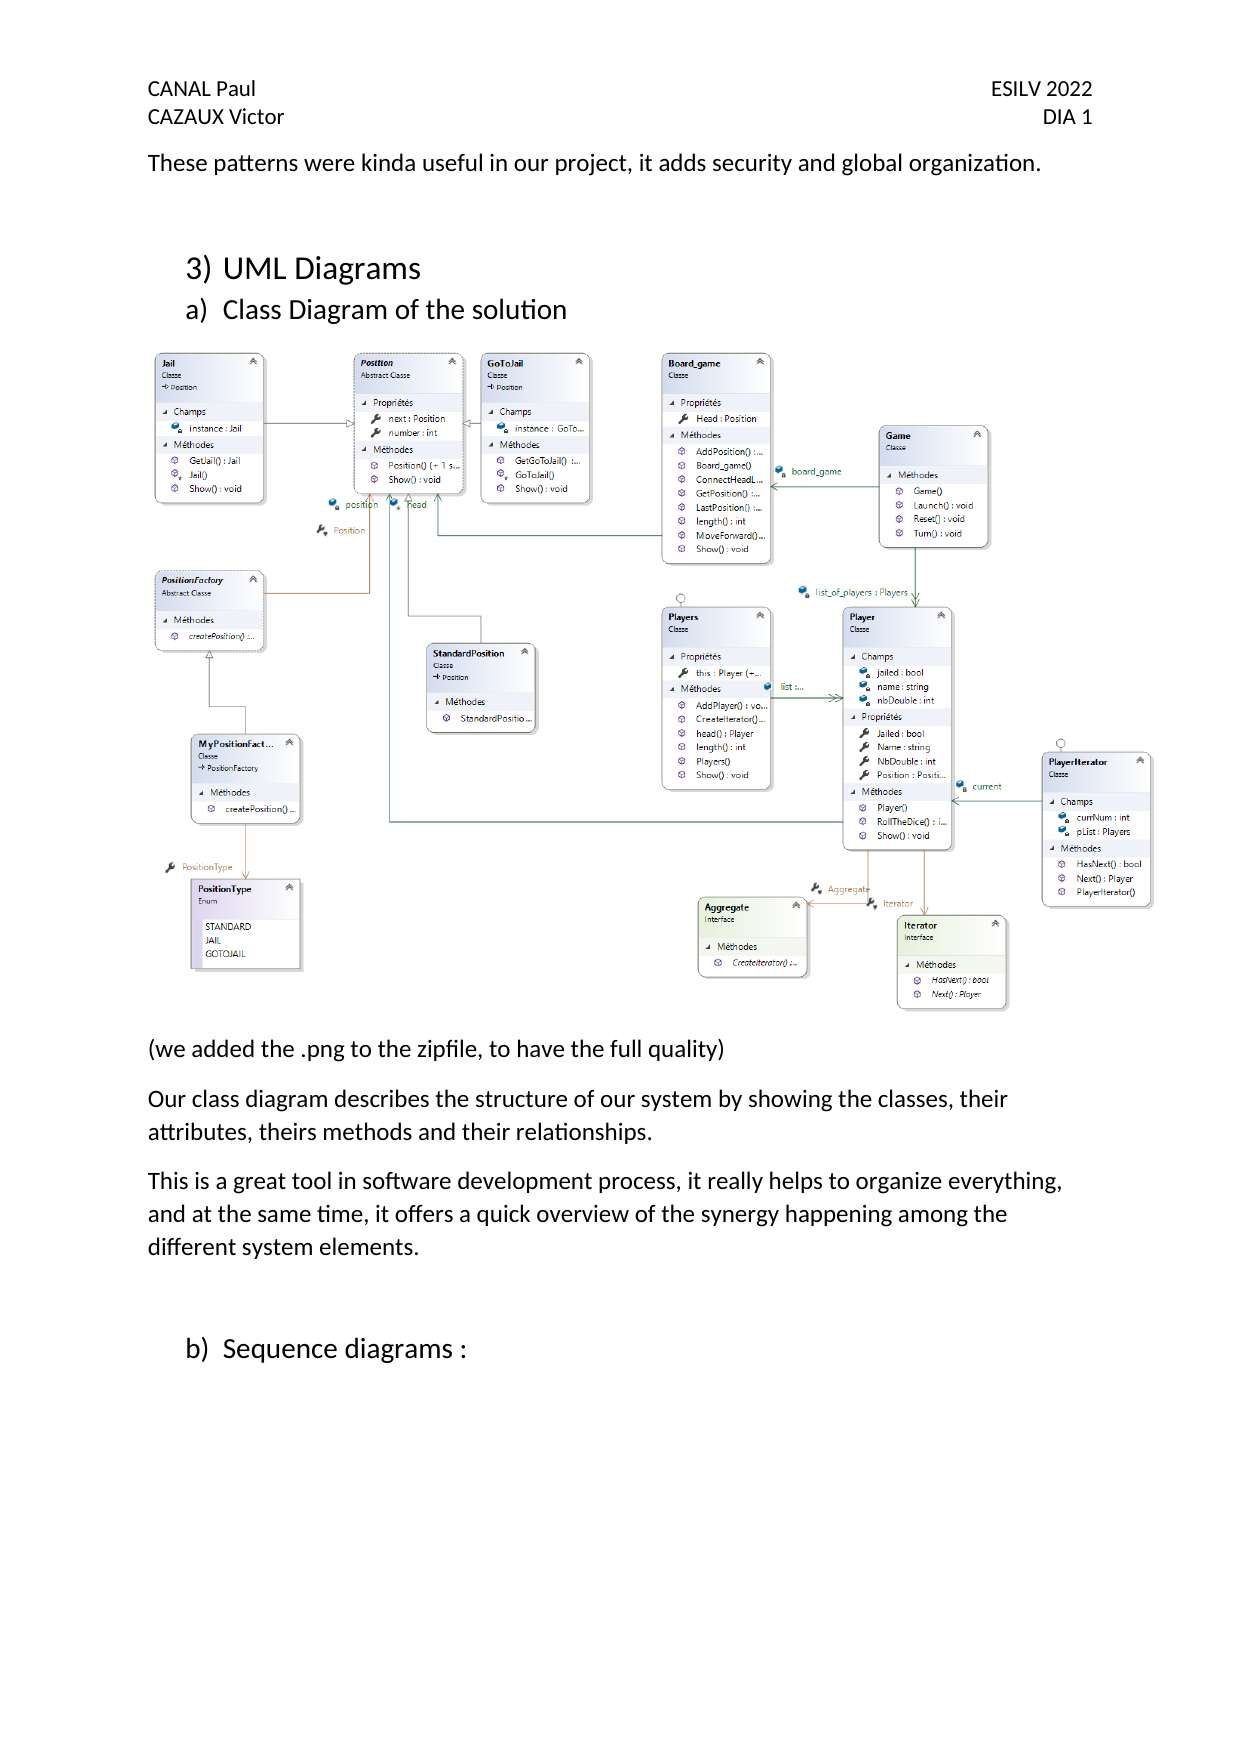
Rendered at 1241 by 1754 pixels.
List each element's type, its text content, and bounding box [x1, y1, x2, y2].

list Sequence diagrams : [185, 1330, 1093, 1366]
picture [147, 345, 1157, 1015]
text These patterns were kinda useful in our project, it adds security and global organization. [148, 148, 1093, 178]
text This is a great tool in software development process, it really helps to organize everything, and at the same time, it offers a quick overview of the synergy happening among the different system elements. [148, 1165, 1093, 1262]
list Class Diagram of the solution [185, 291, 1093, 326]
list UML Diagrams [185, 247, 1093, 287]
text (we added the .png to the zipfile, to have the full quality) [148, 1033, 1093, 1064]
text Our class diagram describes the structure of our system by showing the classes, their attributes, theirs methods and their relationships. [148, 1083, 1093, 1146]
